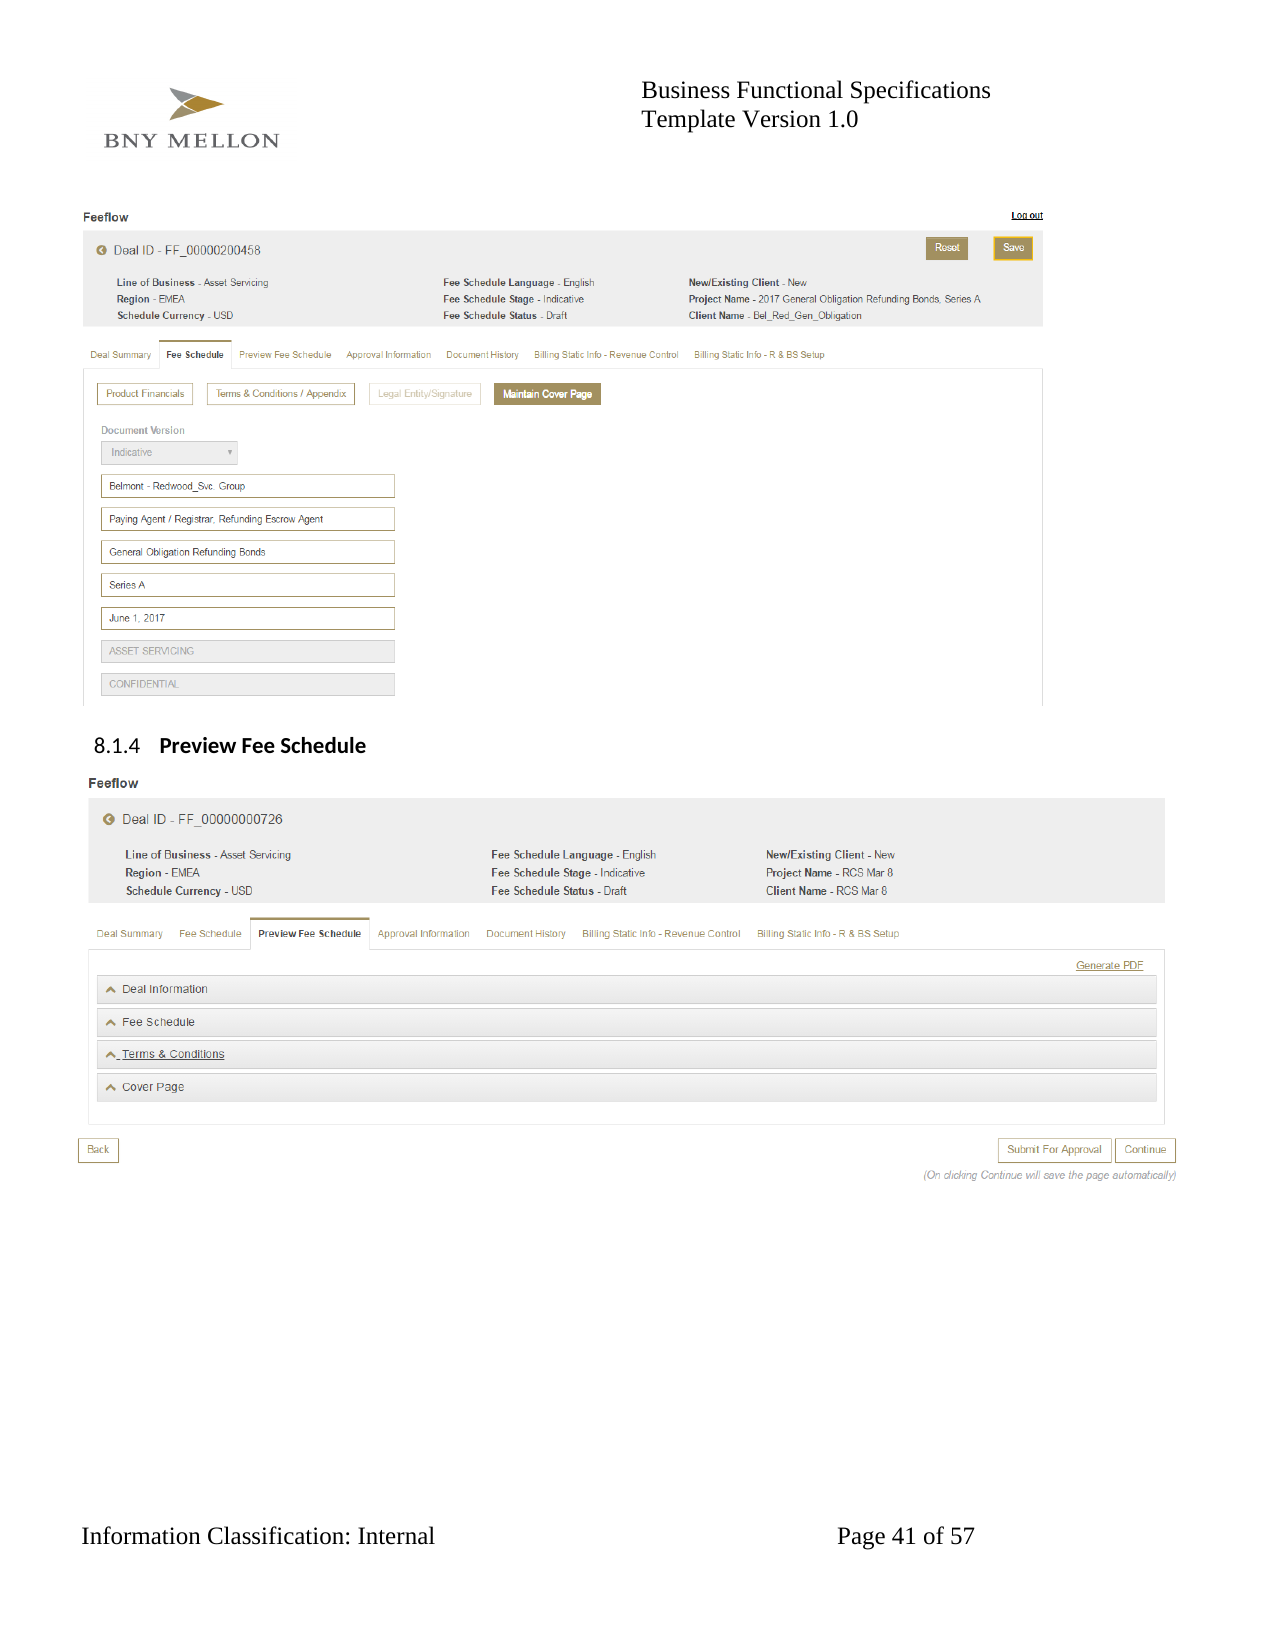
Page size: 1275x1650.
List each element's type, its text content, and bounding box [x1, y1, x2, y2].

picture [86, 75, 297, 161]
picture [75, 771, 1183, 1189]
subtitle Preview Fee Schedule [94, 731, 1200, 759]
picture [75, 203, 1050, 706]
